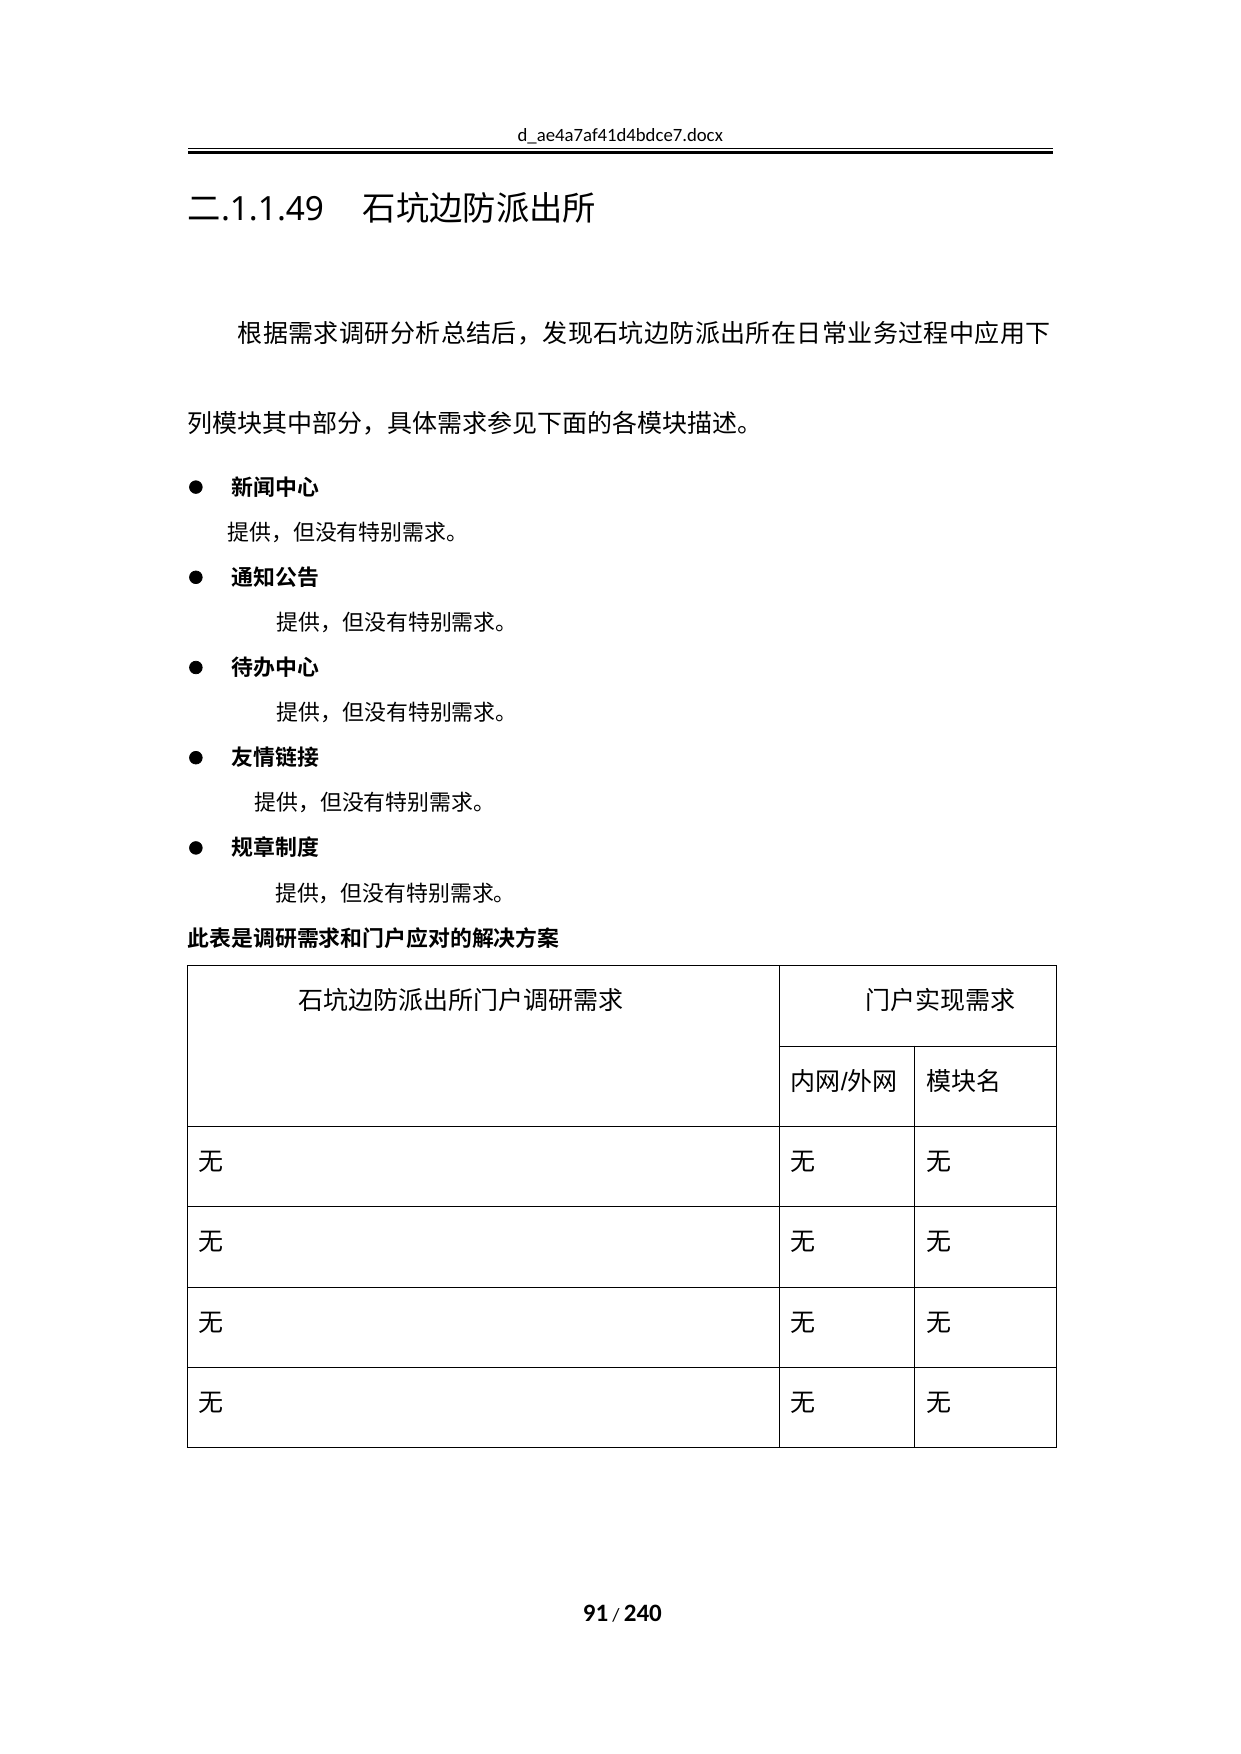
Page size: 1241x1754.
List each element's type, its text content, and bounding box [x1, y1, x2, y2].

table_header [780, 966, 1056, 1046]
list 友情链接 [187, 740, 1053, 772]
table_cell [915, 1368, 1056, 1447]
text 提供，但没有特别需求。 [231, 694, 1053, 727]
text 提供，但没有特别需求。 [231, 604, 1053, 637]
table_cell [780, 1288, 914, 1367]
list 新闻中心 [187, 469, 1053, 502]
list 待办中心 [187, 649, 1053, 682]
text 提供，但没有特别需求。 [231, 875, 1053, 908]
list 通知公告 [187, 559, 1053, 592]
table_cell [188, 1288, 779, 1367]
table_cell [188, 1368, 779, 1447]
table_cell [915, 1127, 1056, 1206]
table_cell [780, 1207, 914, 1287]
text 提供，但没有特别需求。 [187, 514, 1053, 547]
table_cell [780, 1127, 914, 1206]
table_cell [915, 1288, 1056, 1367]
list 规章制度 [187, 830, 1053, 862]
text 根据需求调研分析总结后，发现石坑边防派出所在日常业务过程中应用下列模块其中部分，具体需求参见下面的各模块描述。 [187, 299, 1053, 454]
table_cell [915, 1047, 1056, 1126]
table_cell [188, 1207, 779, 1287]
text 石坑边防派出所 [187, 173, 1053, 238]
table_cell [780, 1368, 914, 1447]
text 此表是调研需求和门户应对的解决方案 [187, 920, 1053, 953]
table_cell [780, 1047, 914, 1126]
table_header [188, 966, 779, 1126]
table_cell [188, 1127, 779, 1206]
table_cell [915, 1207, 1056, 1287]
text 提供，但没有特别需求。 [187, 785, 1053, 817]
